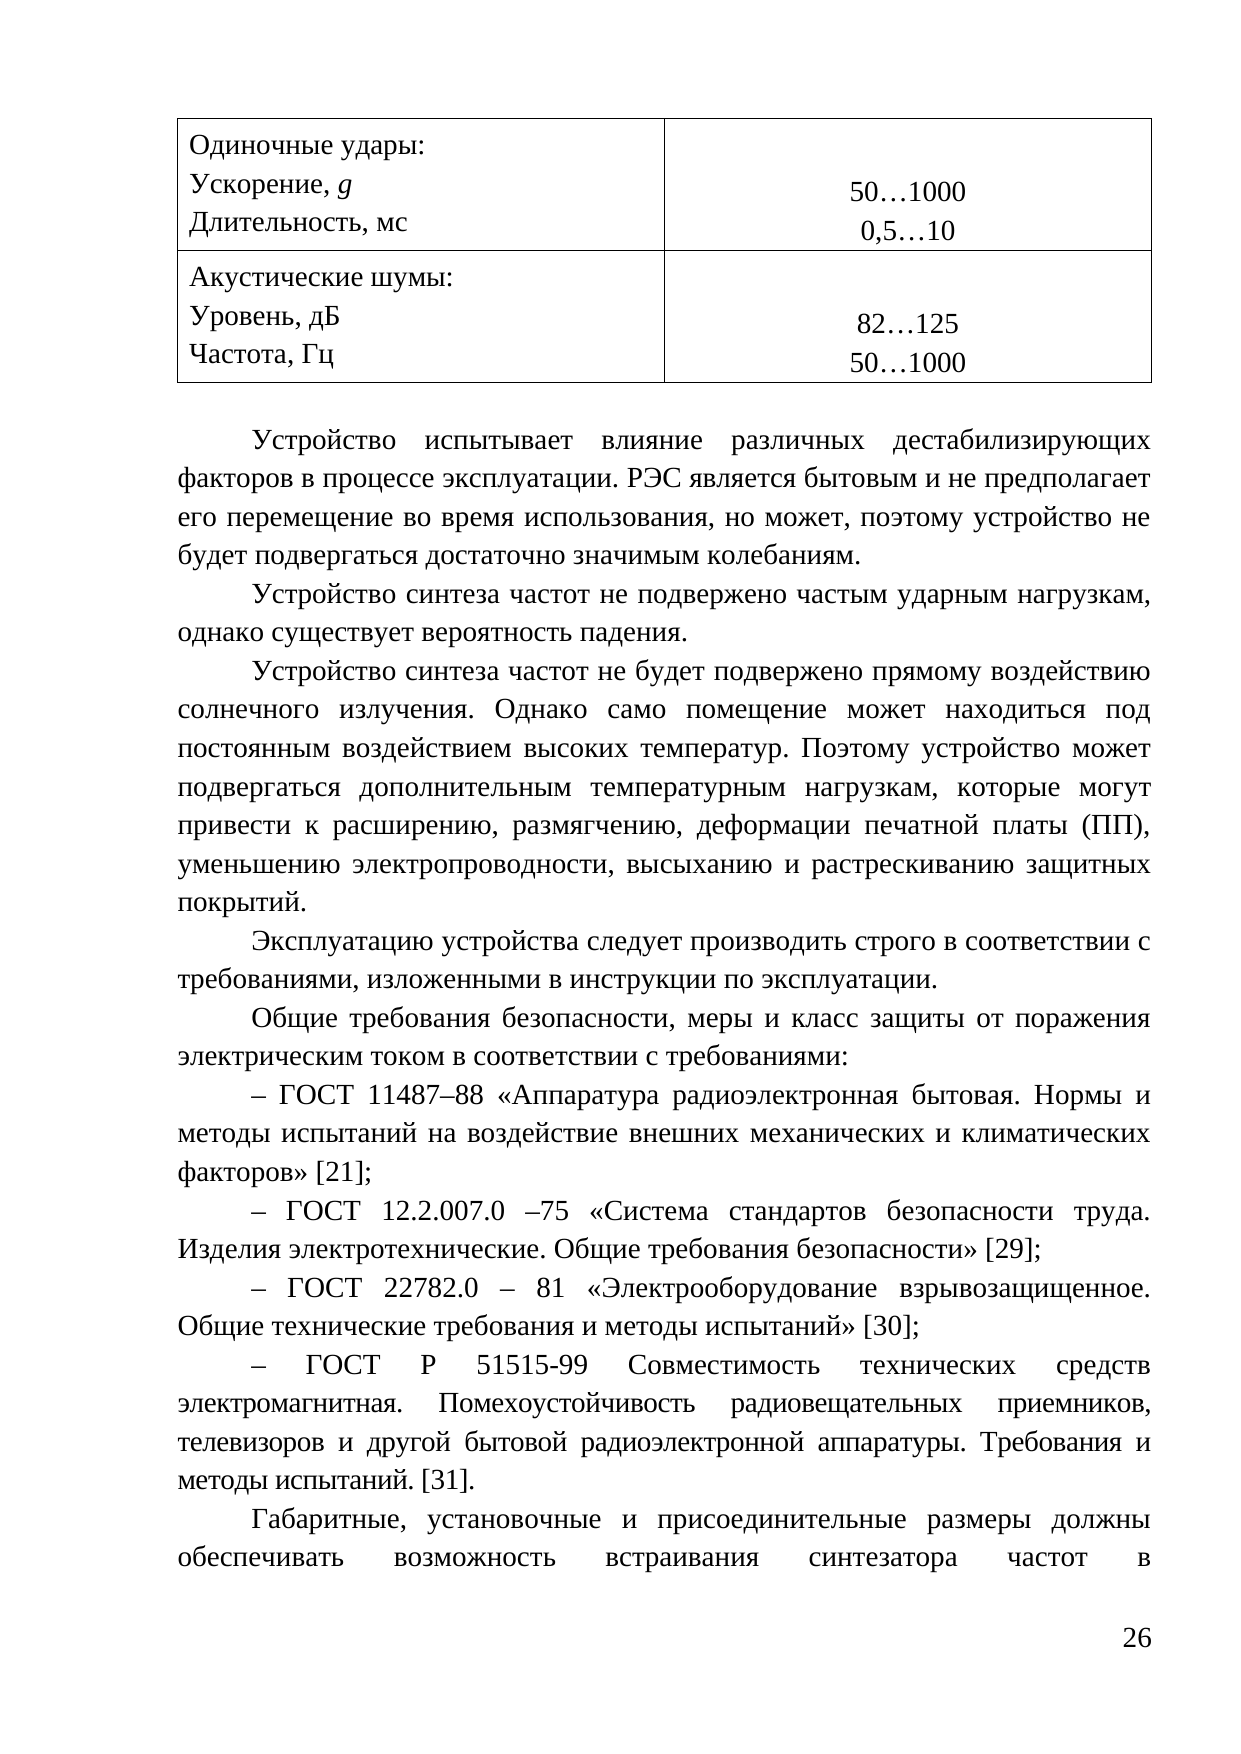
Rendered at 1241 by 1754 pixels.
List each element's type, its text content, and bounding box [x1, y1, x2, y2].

text Устройство испытывает влияние различных дестабилизирующих факторов в процессе эксплуатации. РЭС является бытовым и не предполагает его перемещение во время использования, но может, поэтому устройство не будет подвергаться достаточно значимым колебаниям. [177, 422, 1152, 571]
table_cell Одиночные удары: Ускорение, g Длительность, мс [178, 119, 664, 250]
table_cell 50…1000 0,5…10 [665, 119, 1151, 250]
text Общие требования безопасности, меры и класс защиты от поражения электрическим током в соответствии с требованиями: [177, 1000, 1152, 1072]
text – ГОСТ 22782.0 – 81 «Электрооборудование взрывозащищенное. Общие технические требования и методы испытаний» [30]; [177, 1270, 1152, 1342]
text – ГОСТ Р 51515-99 Совместимость технических средств электромагнитная. Помехоустойчивость радиовещательных приемников, телевизоров и другой бытовой радиоэлектронной аппаратуры. Требования и методы испытаний. [31]. [177, 1347, 1152, 1496]
table_cell 82…125 50…1000 [665, 251, 1151, 382]
text – ГОСТ 12.2.007.0 –75 «Система стандартов безопасности труда. Изделия электротехнические. Общие требования безопасности» [29]; [177, 1193, 1152, 1265]
text Устройство синтеза частот не подвержено частым ударным нагрузкам, однако существует вероятность падения. [177, 576, 1152, 648]
text – ГОСТ 11487–88 «Аппаратура радиоэлектронная бытовая. Нормы и методы испытаний на воздействие внешних механических и климатических факторов» [21]; [177, 1077, 1152, 1188]
text Эксплуатацию устройства следует производить строго в соответствии с требованиями, изложенными в инструкции по эксплуатации. [177, 923, 1152, 995]
table_cell Акустические шумы: Уровень, дБ Частота, Гц [178, 251, 664, 382]
text Устройство синтеза частот не будет подвержено прямому воздействию солнечного излучения. Однако само помещение может находиться под постоянным воздействием высоких температур. Поэтому устройство может подвергаться дополнительным температурным нагрузкам, которые могут привести к расширению, размягчению, деформации печатной платы (ПП), уменьшению электропроводности, высыханию и растрескиванию защитных покрытий. [177, 653, 1152, 918]
